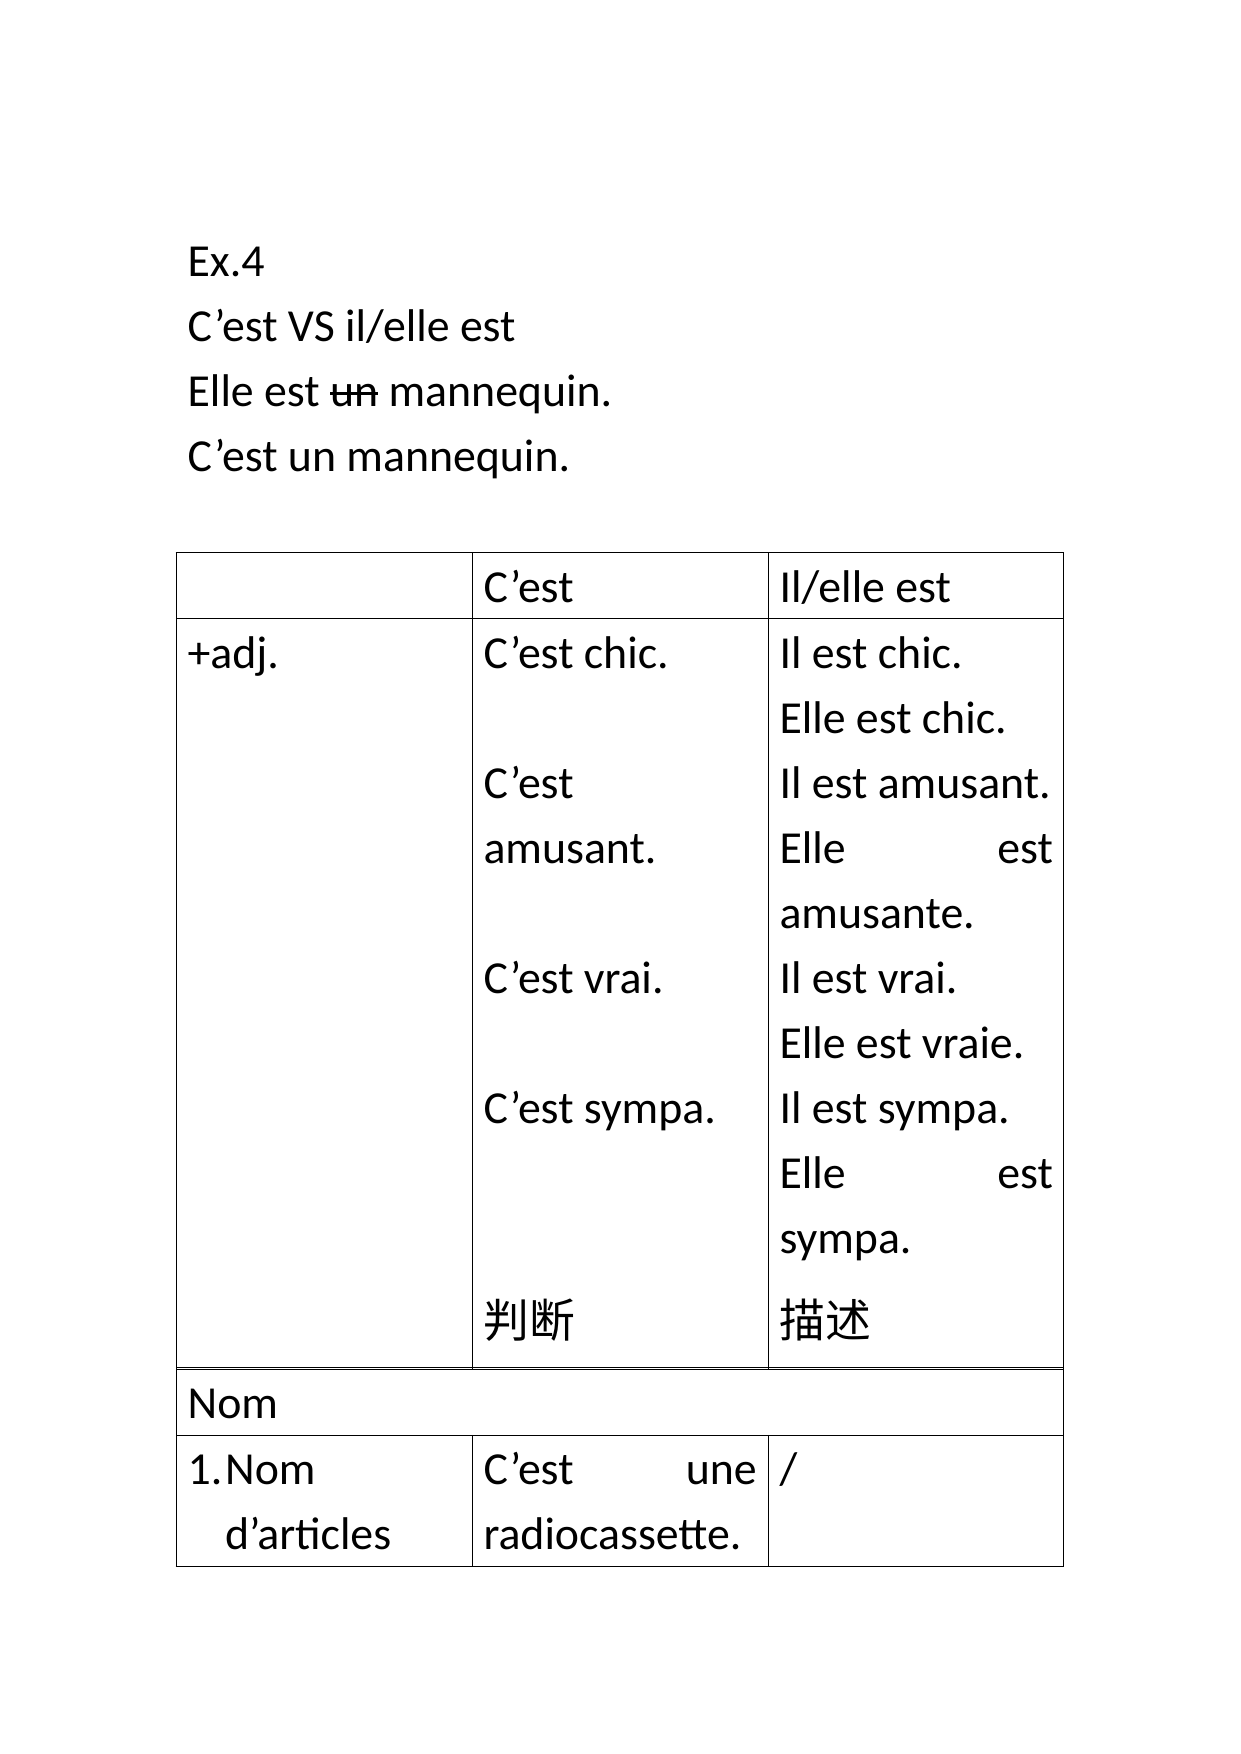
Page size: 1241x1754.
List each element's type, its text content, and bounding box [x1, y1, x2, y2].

table_header Il/elle est [769, 553, 1063, 618]
table_cell C’est une radiocassette. C’est un sac. [473, 1436, 768, 1566]
text Ex.4 [187, 227, 1053, 292]
table_header C’est [473, 553, 768, 618]
text C’est un mannequin. [187, 422, 1053, 487]
table_header [177, 553, 472, 618]
table_cell C’est chic. C’est amusant. C’est vrai. C’est sympa. 判断 [473, 619, 768, 1367]
table_cell Il est chic. Elle est chic. Il est amusant. Elle est amusante. Il est vrai. Elle est vraie. Il est sympa. Elle est sympa. 描述 [769, 619, 1063, 1367]
table_cell +adj. [177, 619, 472, 1367]
table_cell Nom [177, 1370, 1063, 1435]
text Elle est un mannequin. [187, 357, 1053, 422]
text C’est VS il/elle est [187, 292, 1053, 357]
table_cell Nom d’articles [177, 1436, 472, 1566]
table_cell / [769, 1436, 1063, 1566]
